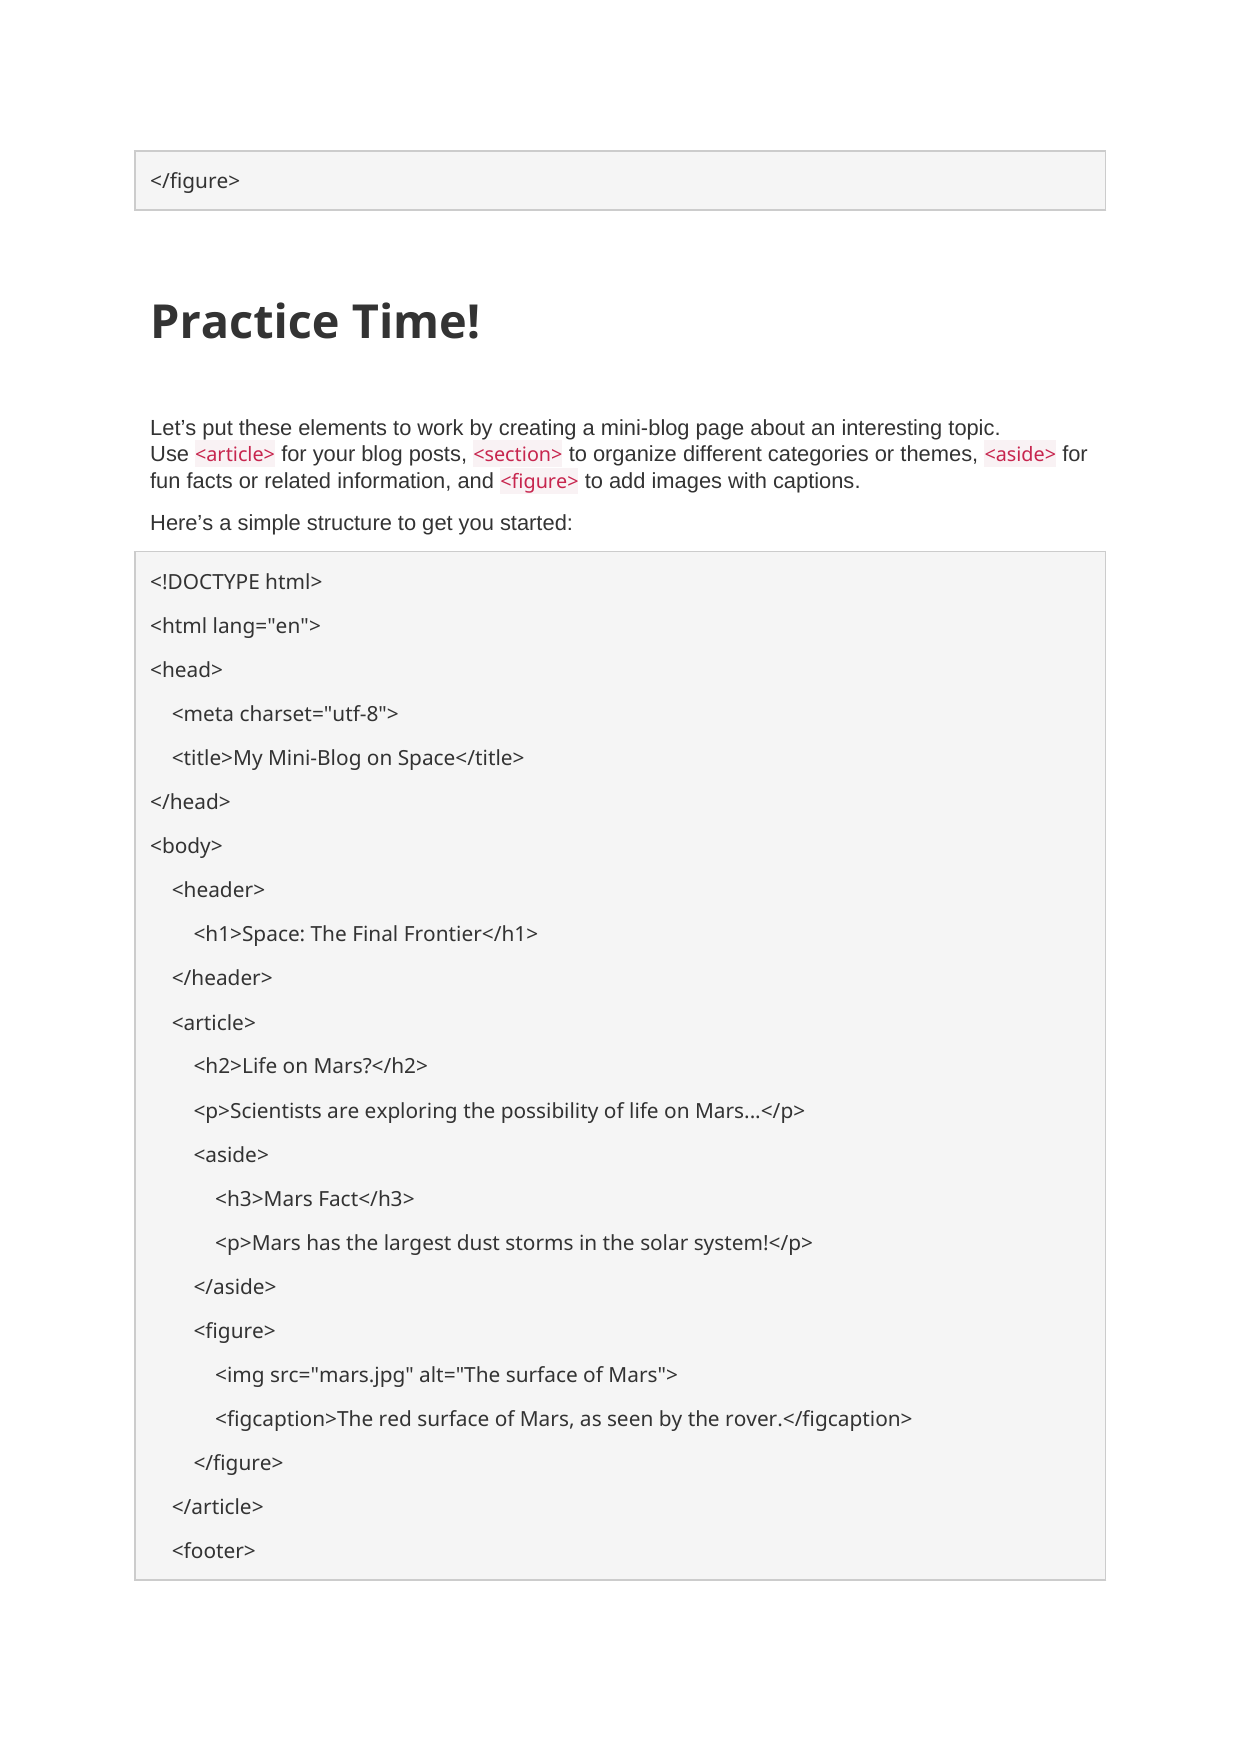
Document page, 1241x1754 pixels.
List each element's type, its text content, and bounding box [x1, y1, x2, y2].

text <h3>Mars Fact</h3> [136, 1168, 1105, 1212]
text <header> [136, 859, 1105, 903]
text <figure> [136, 1300, 1105, 1344]
subtitle Practice Time! [150, 289, 1090, 353]
text <footer> [136, 1520, 1105, 1579]
text Here’s a simple structure to get you started: [150, 510, 1090, 535]
text </article> [136, 1476, 1105, 1520]
text <head> [136, 639, 1105, 683]
text <p>Mars has the largest dust storms in the solar system!</p> [136, 1212, 1105, 1256]
text <img src="mars.jpg" alt="The surface of Mars"> [136, 1344, 1105, 1388]
text </head> [136, 771, 1105, 815]
text <h2>Life on Mars?</h2> [136, 1036, 1105, 1079]
text </aside> [136, 1256, 1105, 1300]
text <figcaption>The red surface of Mars, as seen by the rover.</figcaption> [136, 1388, 1105, 1432]
text <p>Scientists are exploring the possibility of life on Mars...</p> [136, 1079, 1105, 1124]
text <body> [136, 815, 1105, 859]
text </figure> [136, 1432, 1105, 1476]
text <aside> [136, 1124, 1105, 1168]
text <meta charset="utf-8"> [136, 683, 1105, 727]
text <html lang="en"> [136, 595, 1105, 639]
text <!DOCTYPE html> [136, 552, 1105, 595]
text Let’s put these elements to work by creating a mini-blog page about an interesting topic. Use <article> for your blog posts, <section> to organize different categories or themes, <aside> for fun facts or related information, and <figure> to add images with captions. [150, 415, 1090, 494]
text <title>My Mini-Blog on Space</title> [136, 727, 1105, 771]
text <h1>Space: The Final Frontier</h1> [136, 903, 1105, 947]
text </figure> [136, 152, 1105, 209]
text <article> [136, 991, 1105, 1036]
text </header> [136, 947, 1105, 991]
